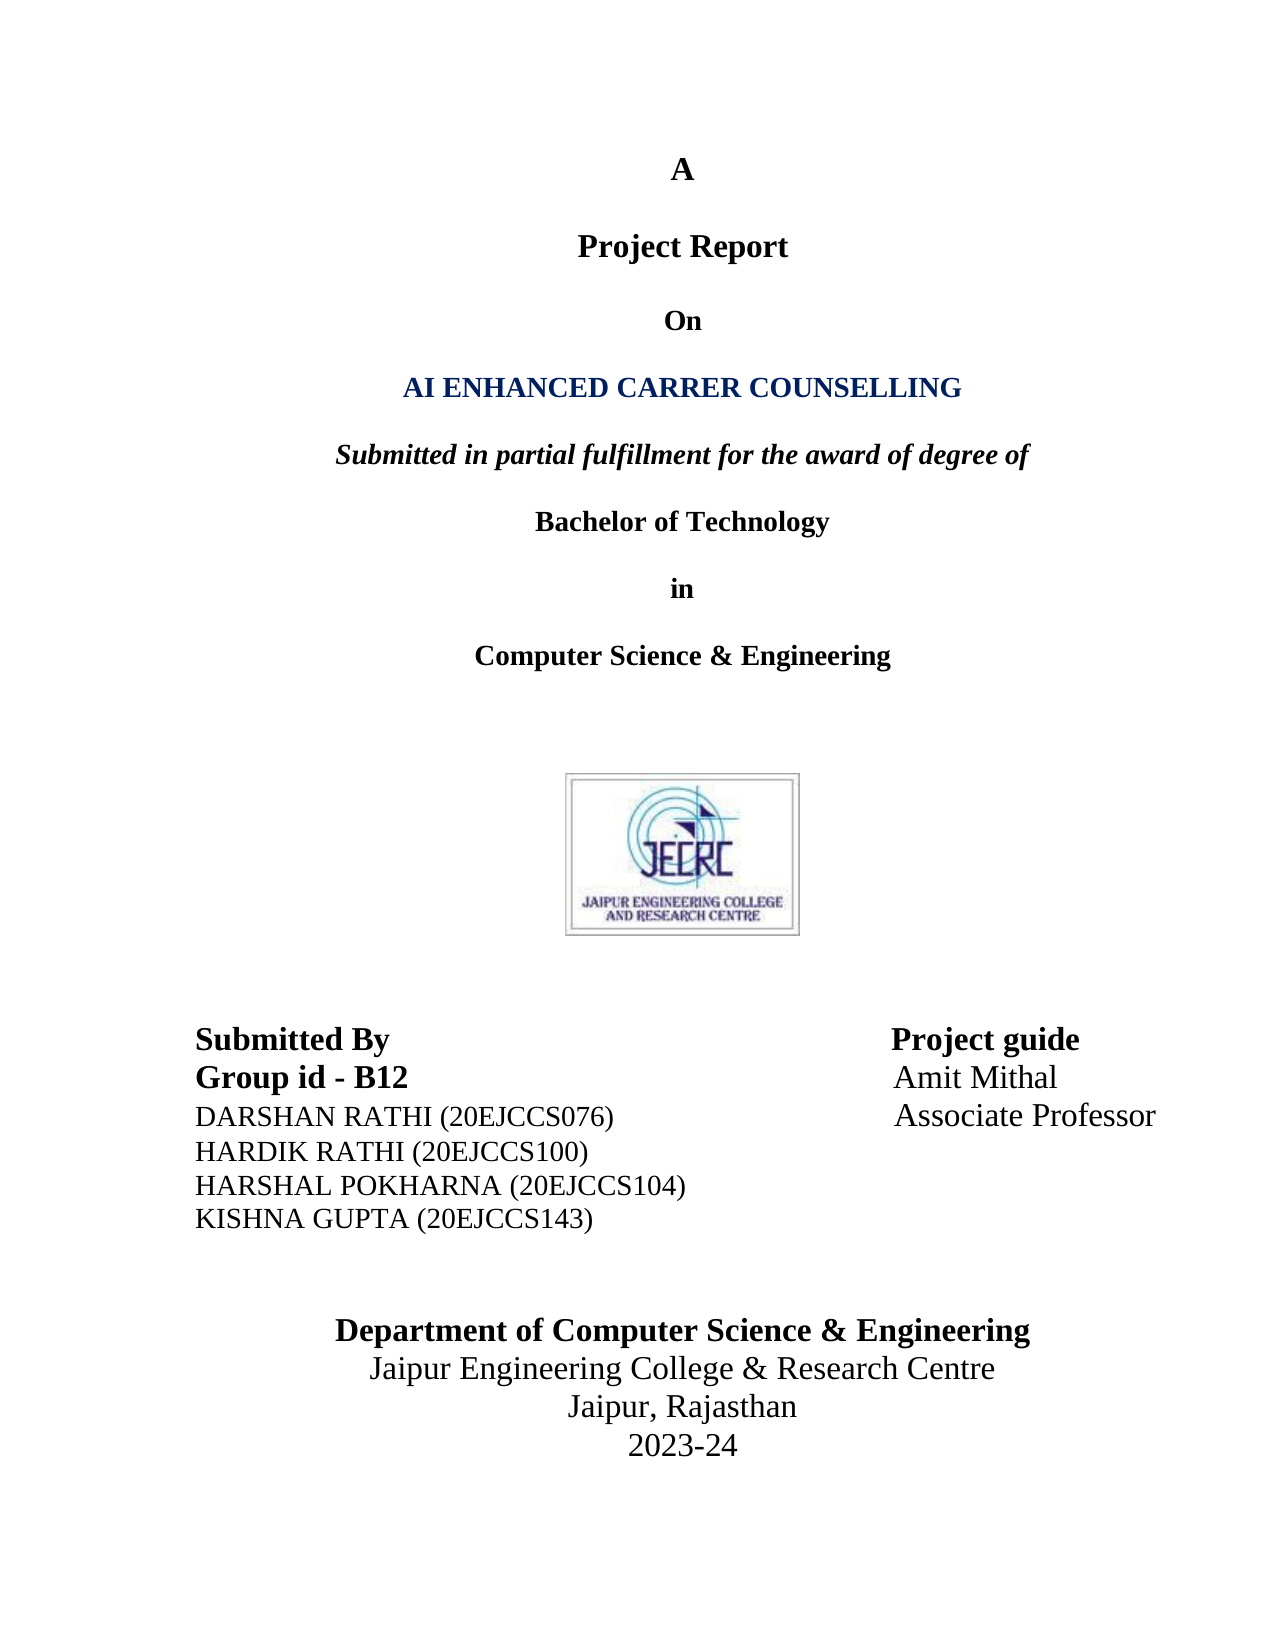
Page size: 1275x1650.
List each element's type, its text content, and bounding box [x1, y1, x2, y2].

text Computer Science & Engineering [327, 638, 1039, 672]
subtitle A [166, 149, 1200, 188]
text Department of Computer Science & Engineering Jaipur Engineering College & Research Centre Jaipur, Rajasthan [326, 1312, 1039, 1424]
text AI ENHANCED CARRER COUNSELLING [326, 370, 1038, 404]
text 2023-24 [166, 1425, 1200, 1463]
text Bachelor of Technology in [527, 504, 837, 605]
picture [565, 773, 800, 936]
text On [166, 303, 1200, 337]
text Group id - B12 Amit Mithal [195, 1058, 1200, 1096]
subtitle Project Report [166, 226, 1200, 264]
text Submitted in partial fulfillment for the award of degree of [326, 437, 1038, 471]
text HARDIK RATHI (20EJCCS100) HARSHAL POKHARNA (20EJCCS104) KISHNA GUPTA (20EJCCS143) [195, 1134, 722, 1235]
text DARSHAN RATHI (20EJCCS076) Associate Professor [195, 1096, 1200, 1134]
subtitle Submitted By Project guide [195, 1020, 1200, 1058]
